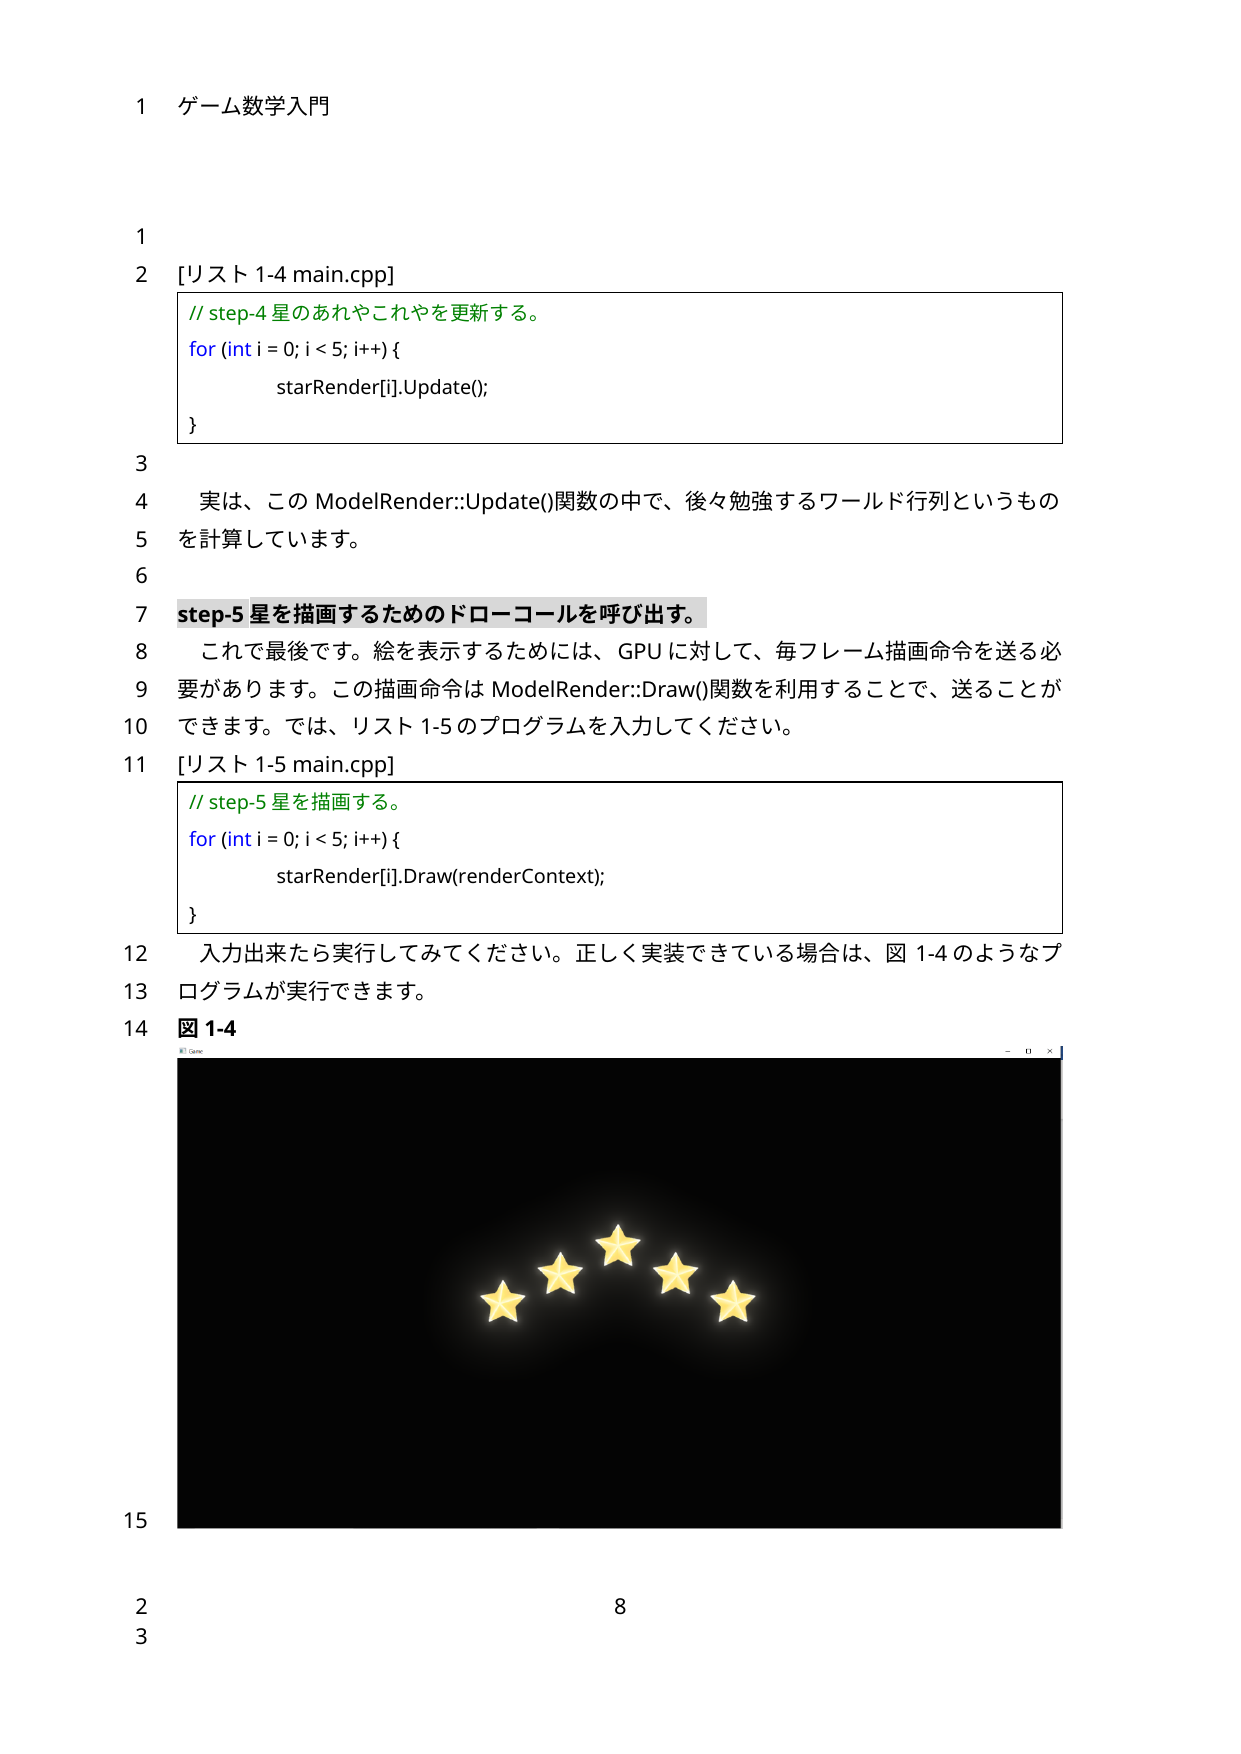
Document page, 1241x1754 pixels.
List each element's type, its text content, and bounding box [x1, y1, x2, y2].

text 実は、このModelRender::Update()関数の中で、後々勉強するワールド行列というものを計算しています。 [177, 481, 1063, 556]
table_header // step-4 星のあれやこれやを更新する。 for (int i = 0; i < 5; i++) { starRender[i].Update(); } [178, 293, 1062, 443]
text [リスト1-4 main.cpp] [177, 254, 1063, 292]
text [リスト1-5 main.cpp] [177, 744, 1063, 781]
text step-5 星を描画するためのドローコールを呼び出す。 [177, 594, 1063, 631]
text 入力出来たら実行してみてください。正しく実装できている場合は、図1-4のようなプログラムが実行できます。 [177, 934, 1063, 1008]
picture [177, 1046, 1063, 1529]
text これで最後です。絵を表示するためには、GPUに対して、毎フレーム描画命令を送る必要があります。この描画命令はModelRender::Draw()関数を利用することで、送ることができます。では、リスト1-5のプログラムを入力してください。 [177, 631, 1063, 744]
table_header // step-5 星を描画する。 for (int i = 0; i < 5; i++) { starRender[i].Draw(renderContext); } [178, 783, 1062, 932]
